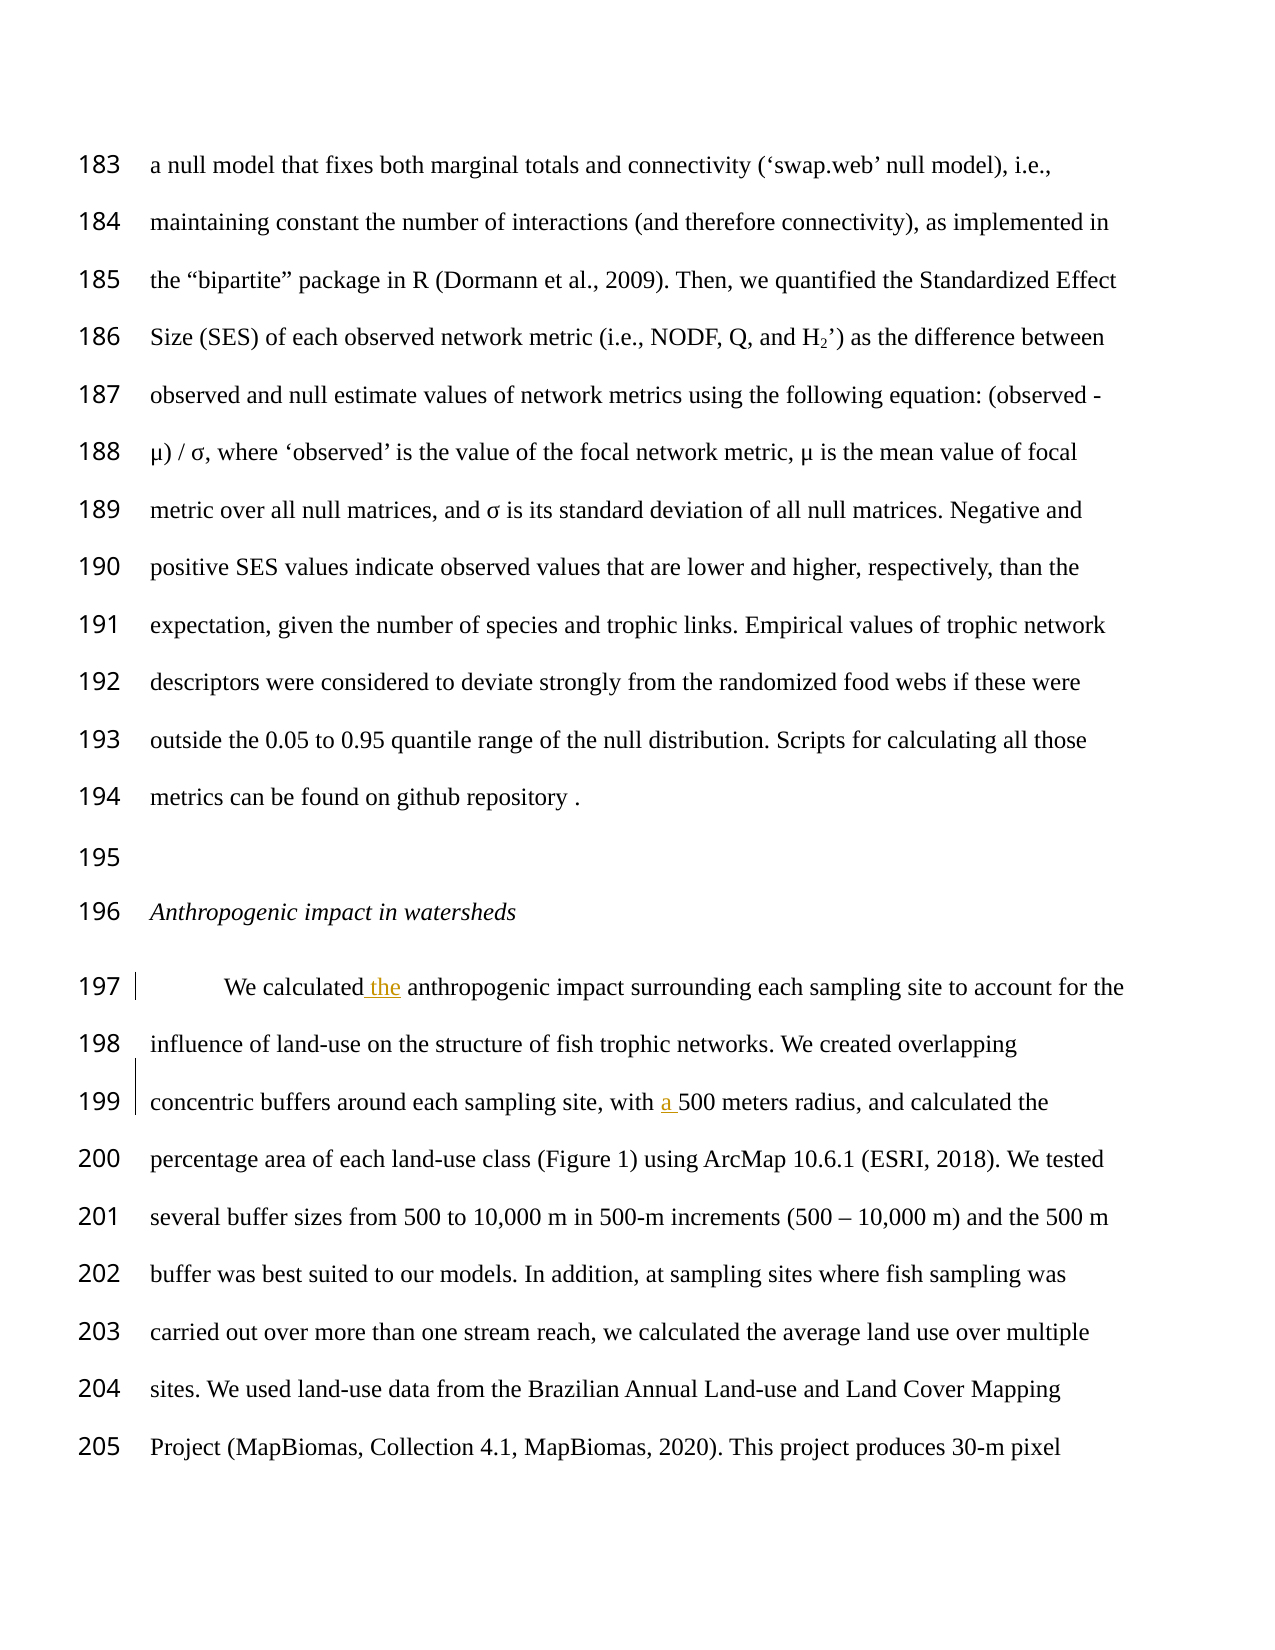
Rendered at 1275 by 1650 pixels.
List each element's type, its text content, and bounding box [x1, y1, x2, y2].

text Anthropogenic impact in watersheds [150, 897, 1125, 926]
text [150, 150, 1125, 811]
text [150, 972, 1125, 1460]
